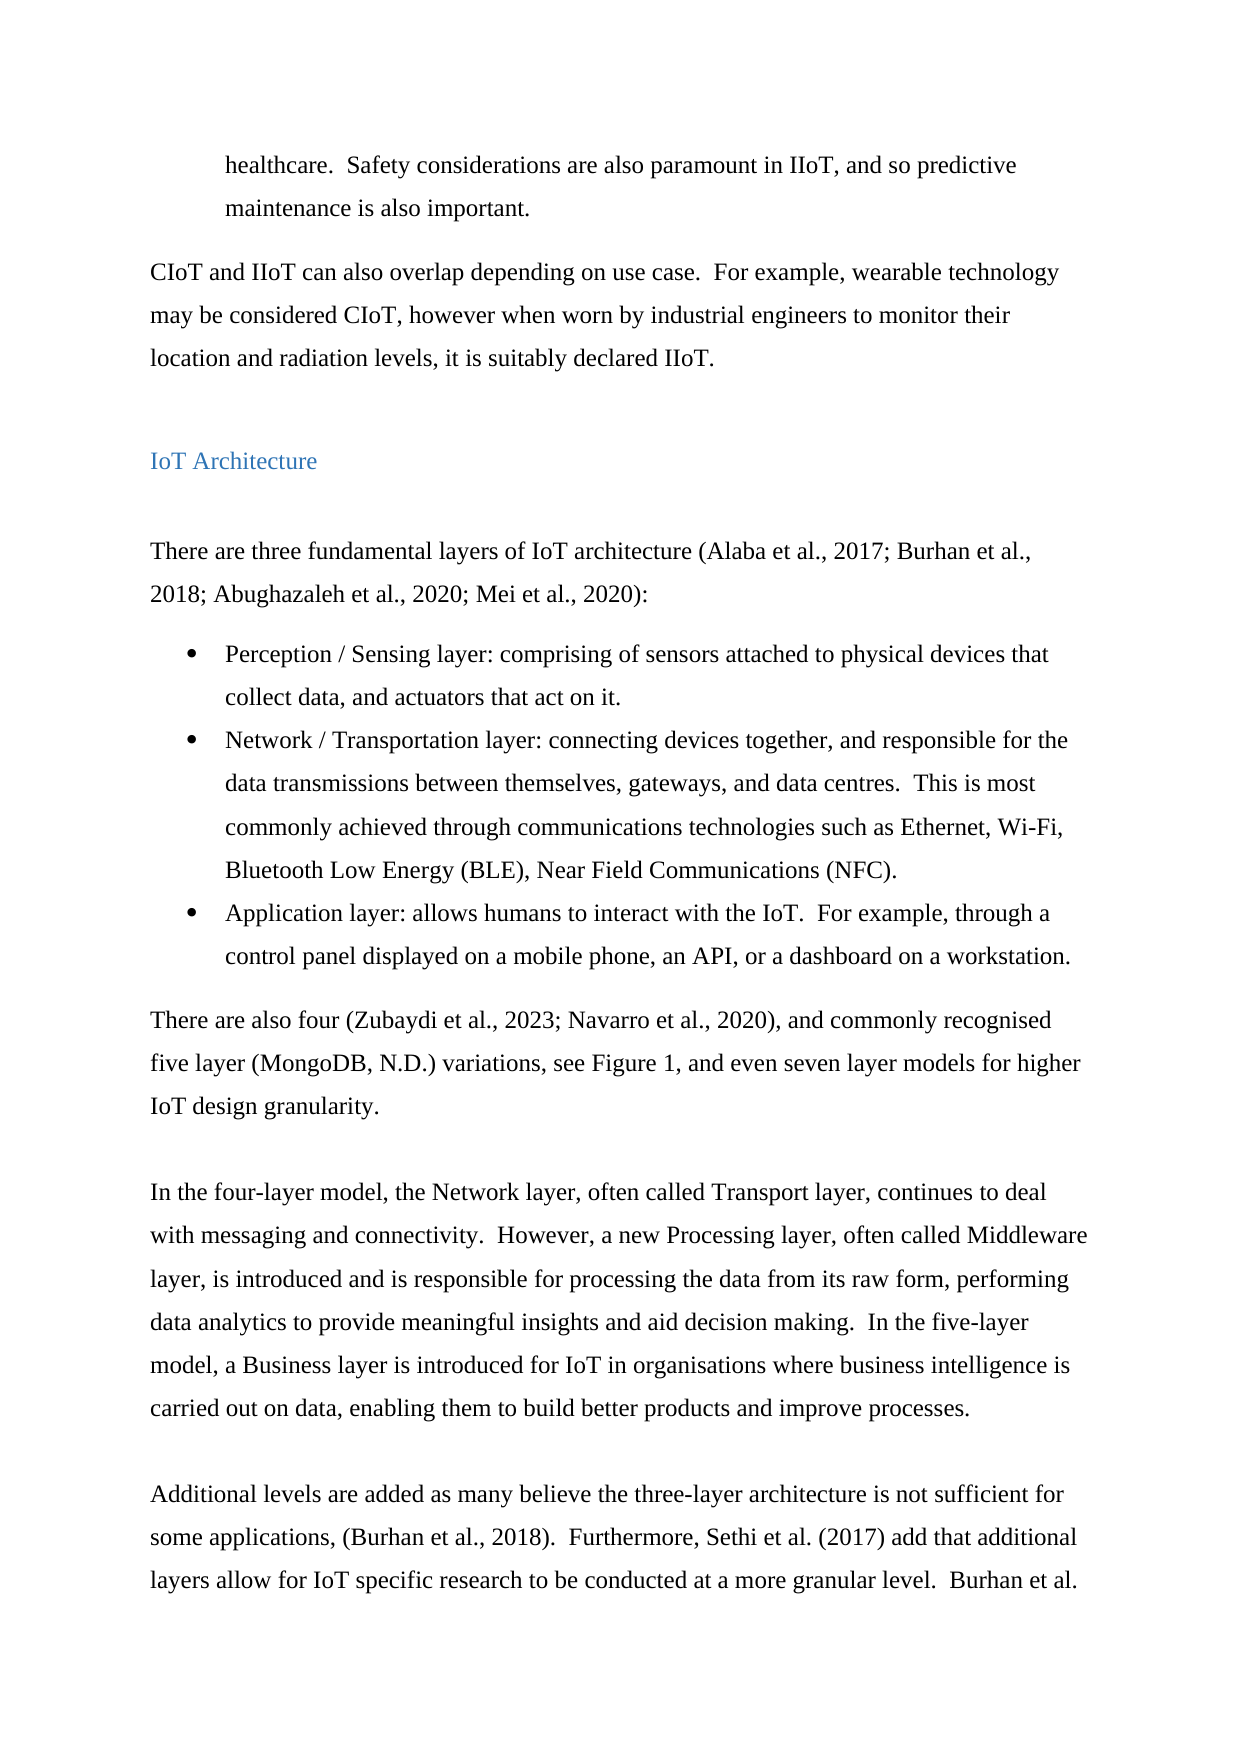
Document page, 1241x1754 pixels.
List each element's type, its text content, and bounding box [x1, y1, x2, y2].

text CIoT and IIoT can also overlap depending on use case. For example, wearable technology may be considered CIoT, however when worn by industrial engineers to monitor their location and radiation levels, it is suitably declared IIoT. [150, 257, 1090, 372]
list Perception / Sensing layer: comprising of sensors attached to physical devices that collect data, and actuators that act on it. [187, 639, 1090, 711]
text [150, 1479, 1090, 1594]
text There are also four (Zubaydi et al., 2023; Navarro et al., 2020), and commonly recognised five layer (MongoDB, N.D.) variations, see Figure 1, and even seven layer models for higher IoT design granularity. [150, 1005, 1090, 1120]
subtitle IoT Architecture [150, 446, 1090, 475]
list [187, 150, 1090, 222]
text In the four-layer model, the Network layer, often called Transport layer, continues to deal with messaging and connectivity. However, a new Processing layer, often called Middleware layer, is introduced and is responsible for processing the data from its raw form, performing data analytics to provide meaningful insights and aid decision making. In the five-layer model, a Business layer is introduced for IoT in organisations where business intelligence is carried out on data, enabling them to build better products and improve processes. [150, 1177, 1090, 1422]
list Application layer: allows humans to interact with the IoT. For example, through a control panel displayed on a mobile phone, an API, or a dashboard on a workstation. [187, 898, 1090, 970]
text There are three fundamental layers of IoT architecture (Alaba et al., 2017; Burhan et al., 2018; Abughazaleh et al., 2020; Mei et al., 2020): [150, 536, 1090, 608]
list Network / Transportation layer: connecting devices together, and responsible for the data transmissions between themselves, gateways, and data centres. This is most commonly achieved through communications technologies such as Ethernet, Wi-Fi, Bluetooth Low Energy (BLE), Near Field Communications (NFC). [187, 725, 1090, 883]
